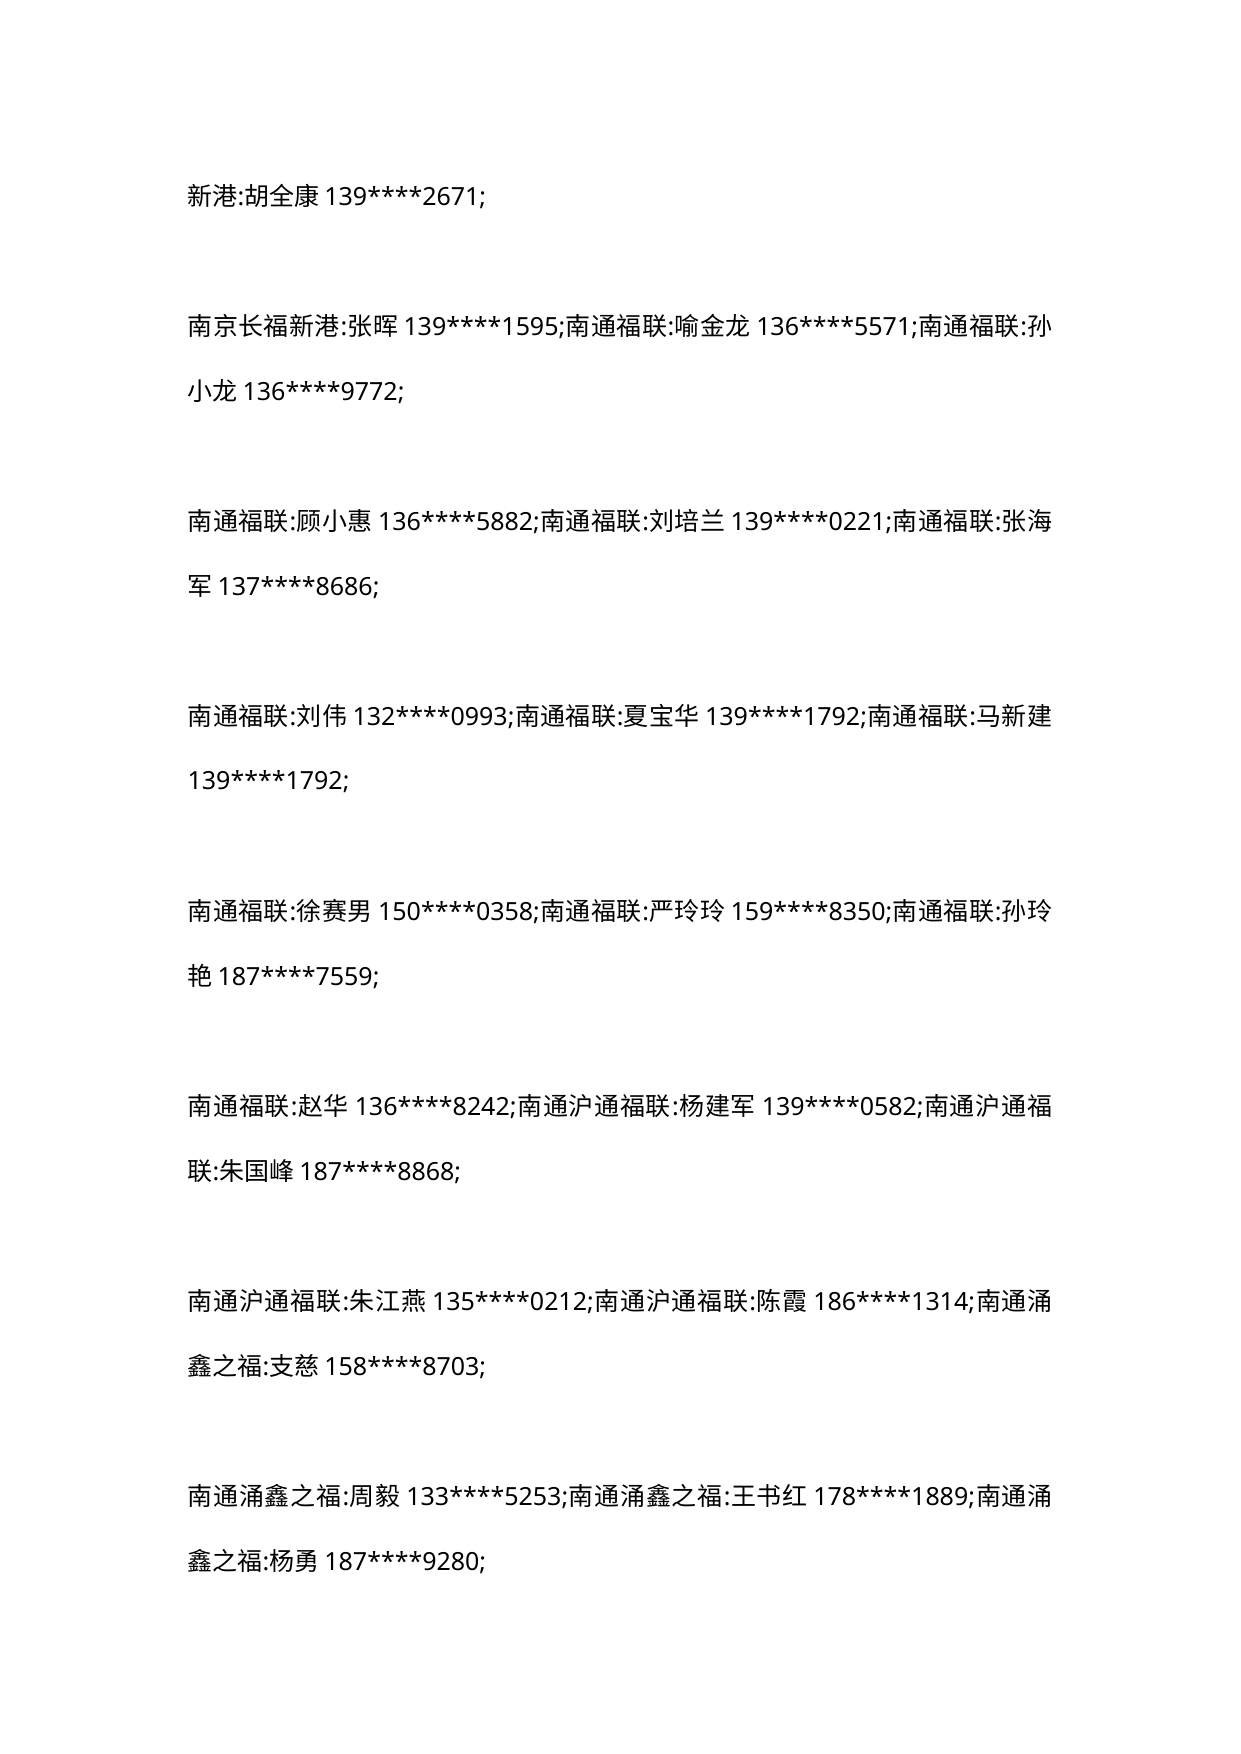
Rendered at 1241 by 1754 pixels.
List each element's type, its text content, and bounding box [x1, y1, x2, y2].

text 南通沪通福联:朱江燕135****0212;南通沪通福联:陈霞186****1314;南通涌鑫之福:支慈158****8703; [187, 1267, 1053, 1397]
text 南京长福新港:张晖139****1595;南通福联:喻金龙136****5571;南通福联:孙小龙136****9772; [187, 292, 1053, 422]
text 南通福联:徐赛男150****0358;南通福联:严玲玲159****8350;南通福联:孙玲艳187****7559; [187, 877, 1053, 1007]
text 南通涌鑫之福:周毅133****5253;南通涌鑫之福:王书红178****1889;南通涌鑫之福:杨勇187****9280; [187, 1462, 1053, 1592]
text 南通福联:赵华136****8242;南通沪通福联:杨建军139****0582;南通沪通福联:朱国峰187****8868; [187, 1072, 1053, 1202]
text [187, 162, 1053, 227]
text 南通福联:顾小惠136****5882;南通福联:刘培兰139****0221;南通福联:张海军137****8686; [187, 487, 1053, 617]
text 南通福联:刘伟132****0993;南通福联:夏宝华139****1792;南通福联:马新建139****1792; [187, 682, 1053, 812]
